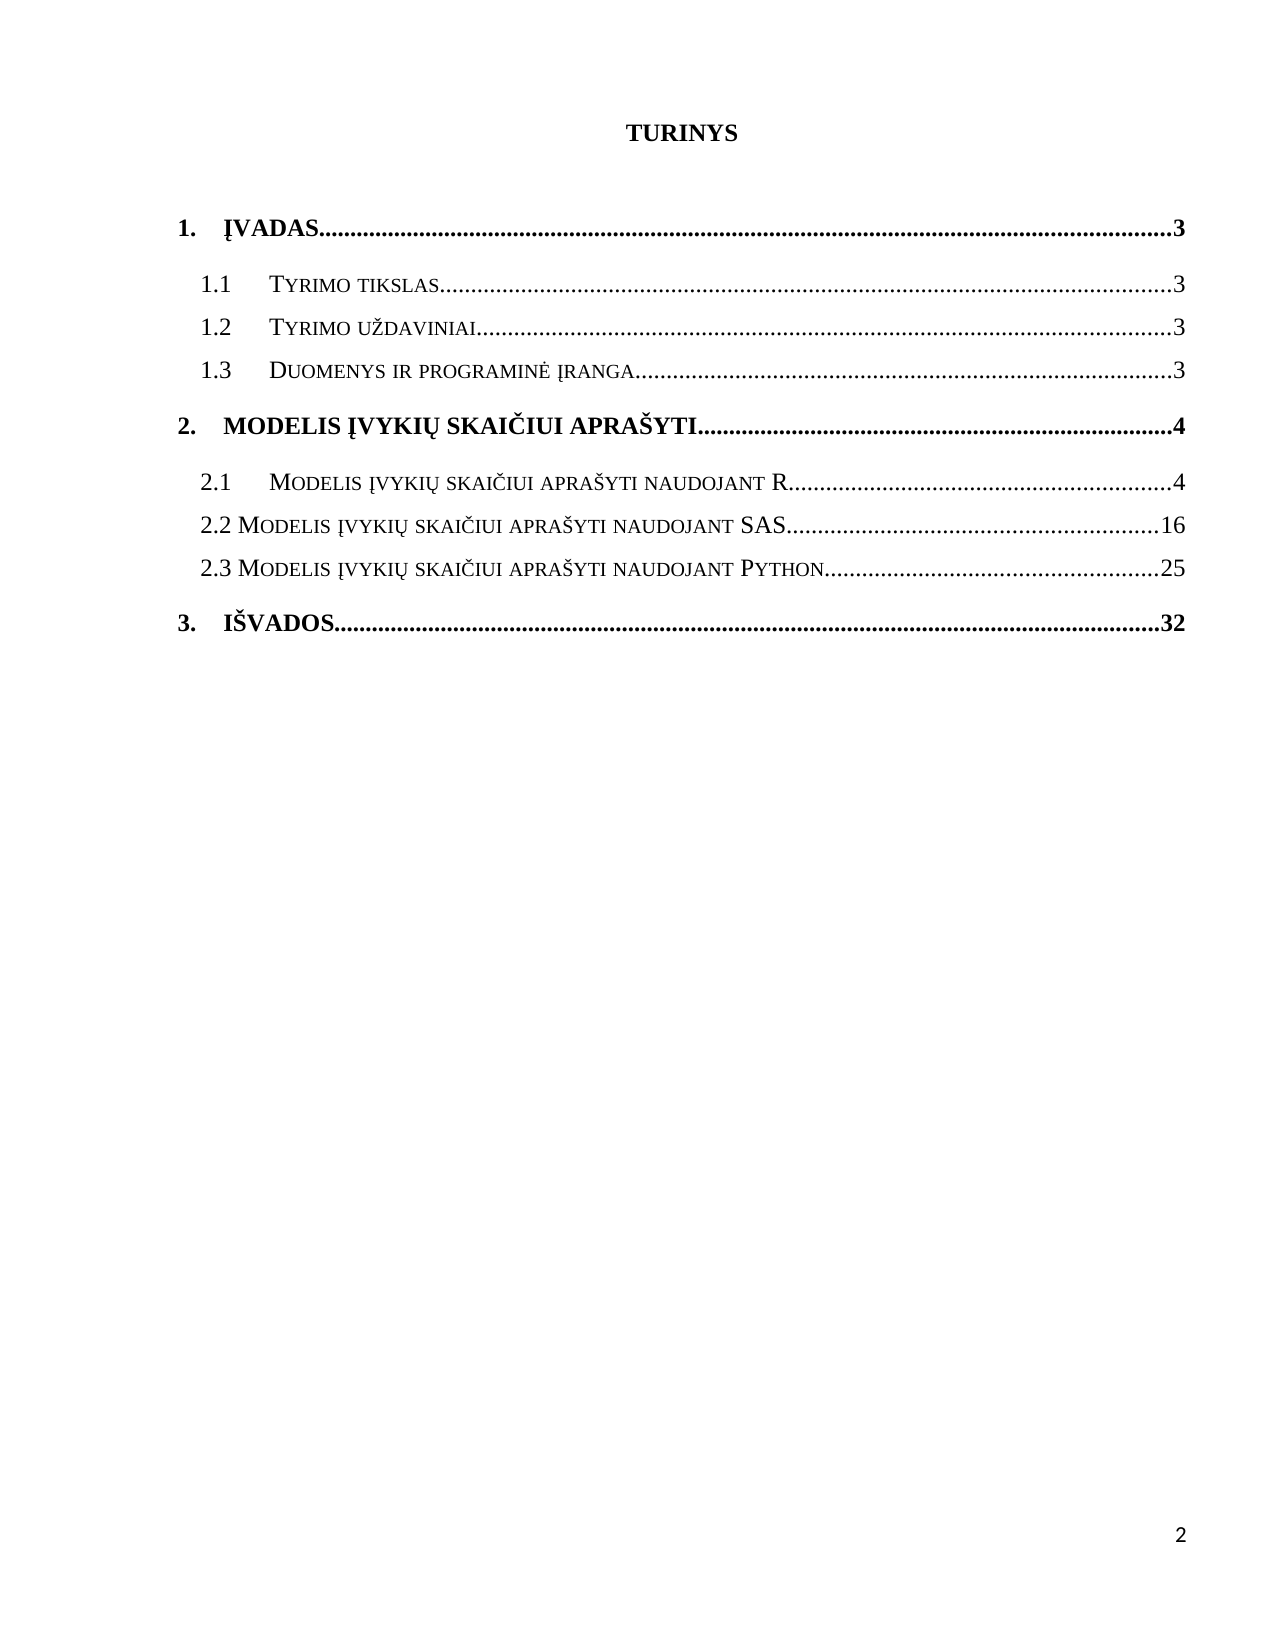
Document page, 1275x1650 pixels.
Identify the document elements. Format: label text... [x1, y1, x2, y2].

text TURINYS [177, 118, 1186, 147]
text 2. MODELIS ĮVYKIŲ SKAIČIUI APRAŠYTI 4 [177, 411, 1186, 440]
text 1.1 Tyrimo tikslas 3 [200, 269, 1186, 298]
text 2.3 Modelis įvykių skaičiui aprašyti naudojant Python 25 [200, 553, 1186, 582]
text 1.2 Tyrimo uždaviniai 3 [200, 312, 1186, 341]
text 3. IŠVADOS 32 [177, 608, 1186, 637]
text 2.1 Modelis įvykių skaičiui aprašyti naudojant R 4 [200, 467, 1186, 495]
text 1. ĮVADAS 3 [177, 213, 1186, 242]
text 2.2 Modelis įvykių skaičiui aprašyti naudojant SAS 16 [200, 510, 1186, 538]
text 1.3 Duomenys ir programinė įranga 3 [200, 355, 1186, 384]
